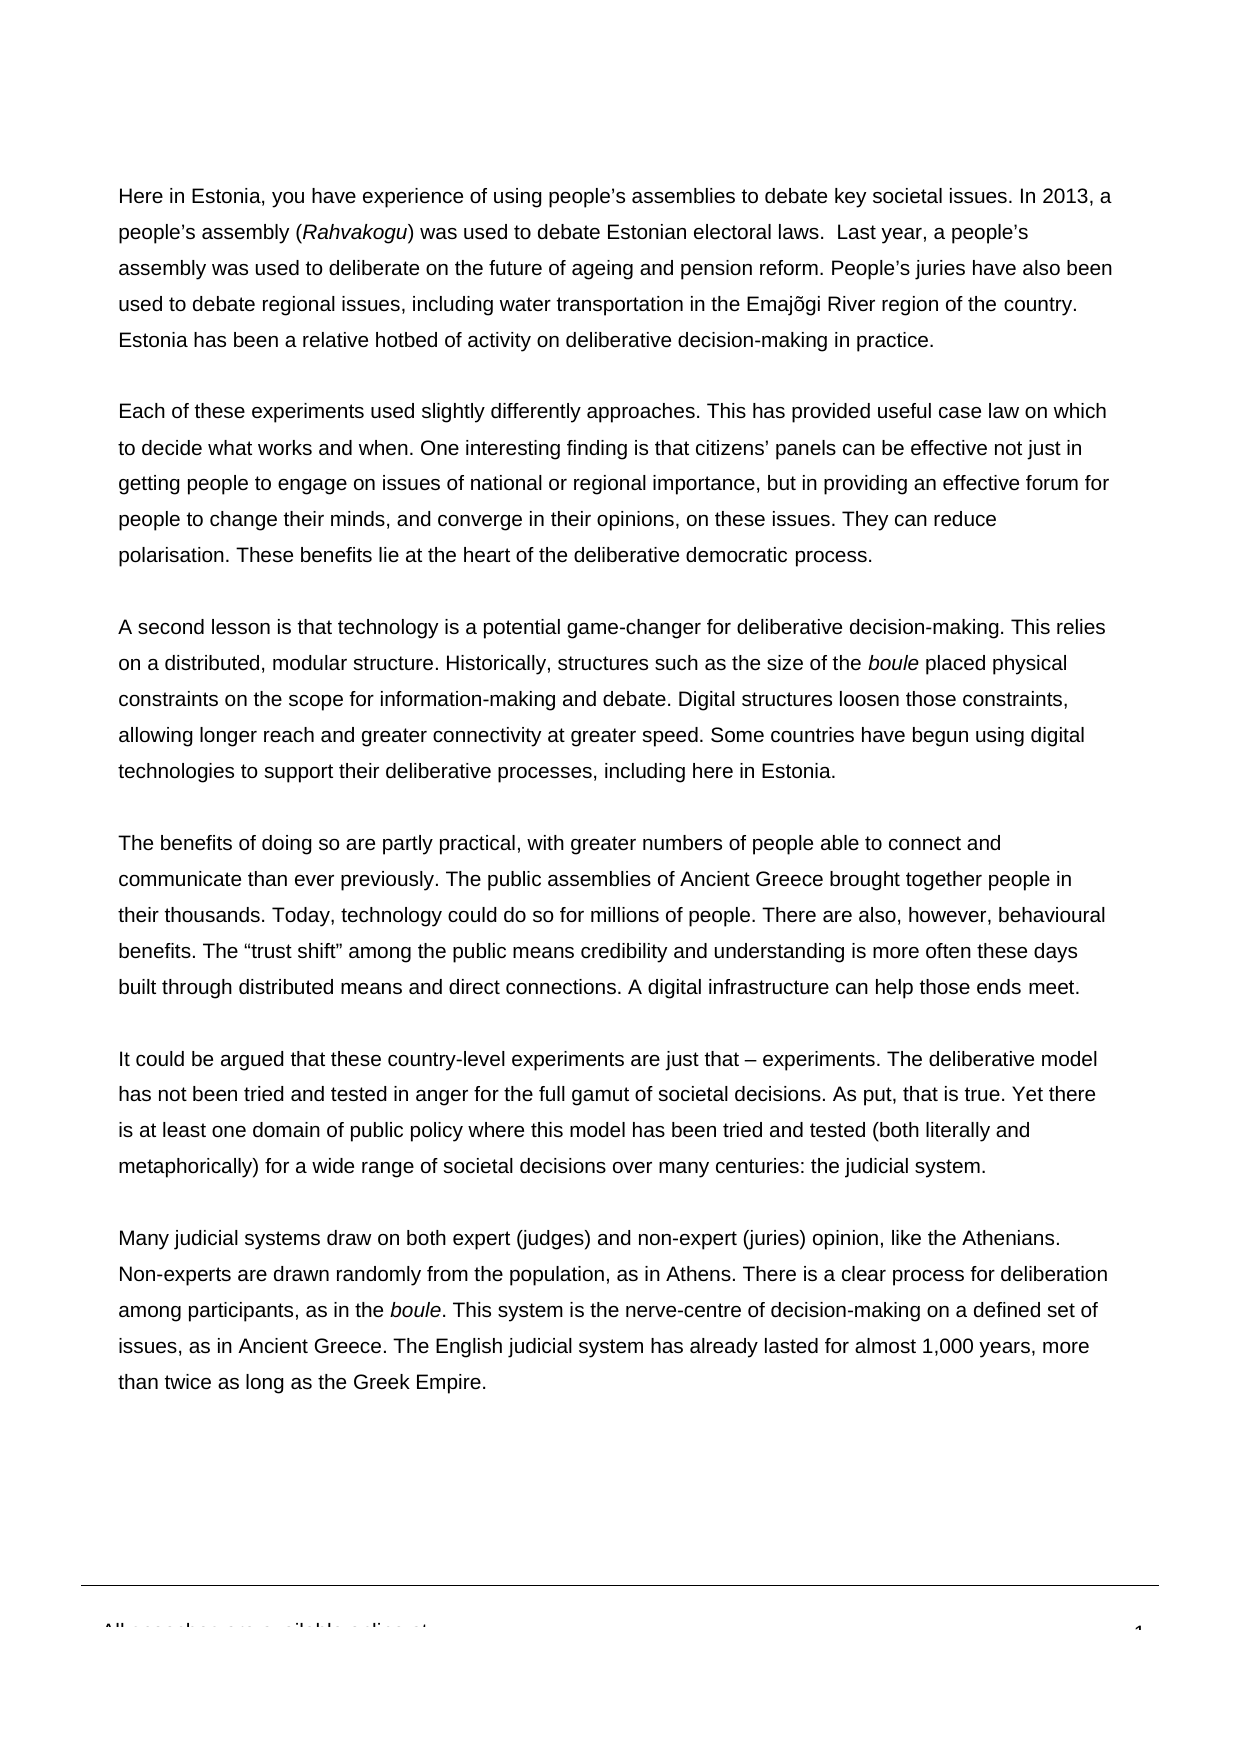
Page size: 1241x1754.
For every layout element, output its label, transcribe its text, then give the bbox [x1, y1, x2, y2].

text A second lesson is that technology is a potential game-changer for deliberative decision-making. This relies on a distributed, modular structure. Historically, structures such as the size of the boule placed physical constraints on the scope for information-making and debate. Digital structures loosen those constraints, allowing longer reach and greater connectivity at greater speed. Some countries have begun using digital technologies to support their deliberative processes, including here in Estonia. [118, 615, 1119, 783]
text The benefits of doing so are partly practical, with greater numbers of people able to connect and communicate than ever previously. The public assemblies of Ancient Greece brought together people in their thousands. Today, technology could do so for millions of people. There are also, however, behavioural benefits. The “trust shift” among the public means credibility and understanding is more often these days built through distributed means and direct connections. A digital infrastructure can help those ends meet. [118, 831, 1113, 998]
text Here in Estonia, you have experience of using people’s assemblies to debate key societal issues. In 2013, a people’s assembly (Rahvakogu) was used to debate Estonian electoral laws. Last year, a people’s assembly was used to deliberate on the future of ageing and pension reform. People’s juries have also been used to debate regional issues, including water transportation in the Emajõgi River region of the country. [118, 184, 1118, 316]
text Estonia has been a relative hotbed of activity on deliberative decision-making in practice. [118, 328, 1134, 352]
text Many judicial systems draw on both expert (judges) and non-expert (juries) opinion, like the Athenians. [118, 1226, 1134, 1250]
text Non-experts are drawn randomly from the population, as in Athens. There is a clear process for deliberation among participants, as in the boule. This system is the nerve-centre of decision-making on a defined set of issues, as in Ancient Greece. The English judicial system has already lasted for almost 1,000 years, more than twice as long as the Greek Empire. [118, 1262, 1119, 1394]
text Each of these experiments used slightly differently approaches. This has provided useful case law on which to decide what works and when. One interesting finding is that citizens’ panels can be effective not just in getting people to engage on issues of national or regional importance, but in providing an effective forum for people to change their minds, and converge in their opinions, on these issues. They can reduce polarisation. These benefits lie at the heart of the deliberative democratic process. [118, 399, 1112, 567]
text It could be argued that these country-level experiments are just that – experiments. The deliberative model has not been tried and tested in anger for the full gamut of societal decisions. As put, that is true. Yet there is at least one domain of public policy where this model has been tried and tested (both literally and metaphorically) for a wide range of societal decisions over many centuries: the judicial system. [118, 1046, 1103, 1178]
